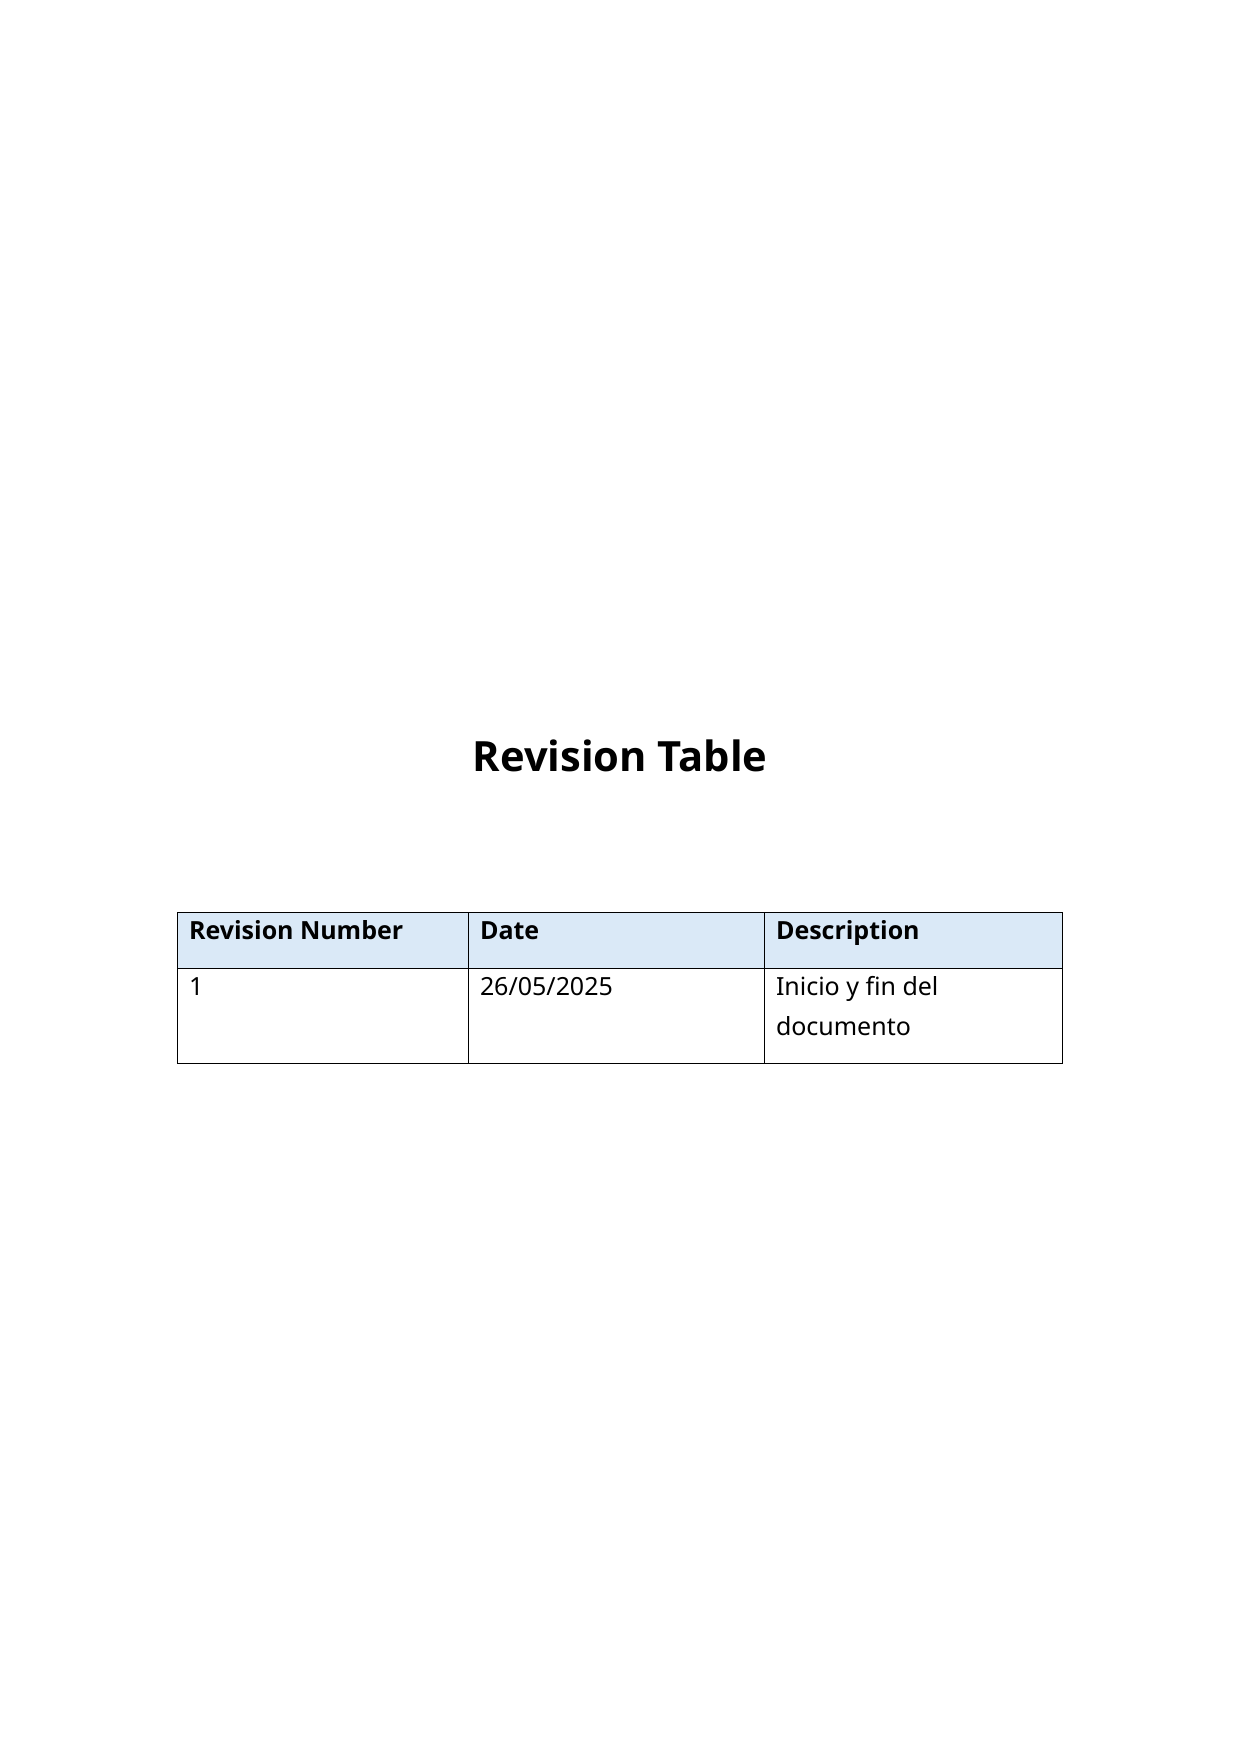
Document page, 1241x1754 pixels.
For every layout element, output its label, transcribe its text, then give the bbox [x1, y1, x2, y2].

table_cell 26/05/2025 [469, 969, 764, 1063]
subtitle Revision Table [177, 727, 1063, 783]
table_cell 1 [178, 969, 468, 1063]
table_header Description [765, 913, 1062, 968]
table_header Date [469, 913, 764, 968]
table_header Revision Number [178, 913, 468, 968]
table_cell Inicio y fin del documento [765, 969, 1062, 1063]
